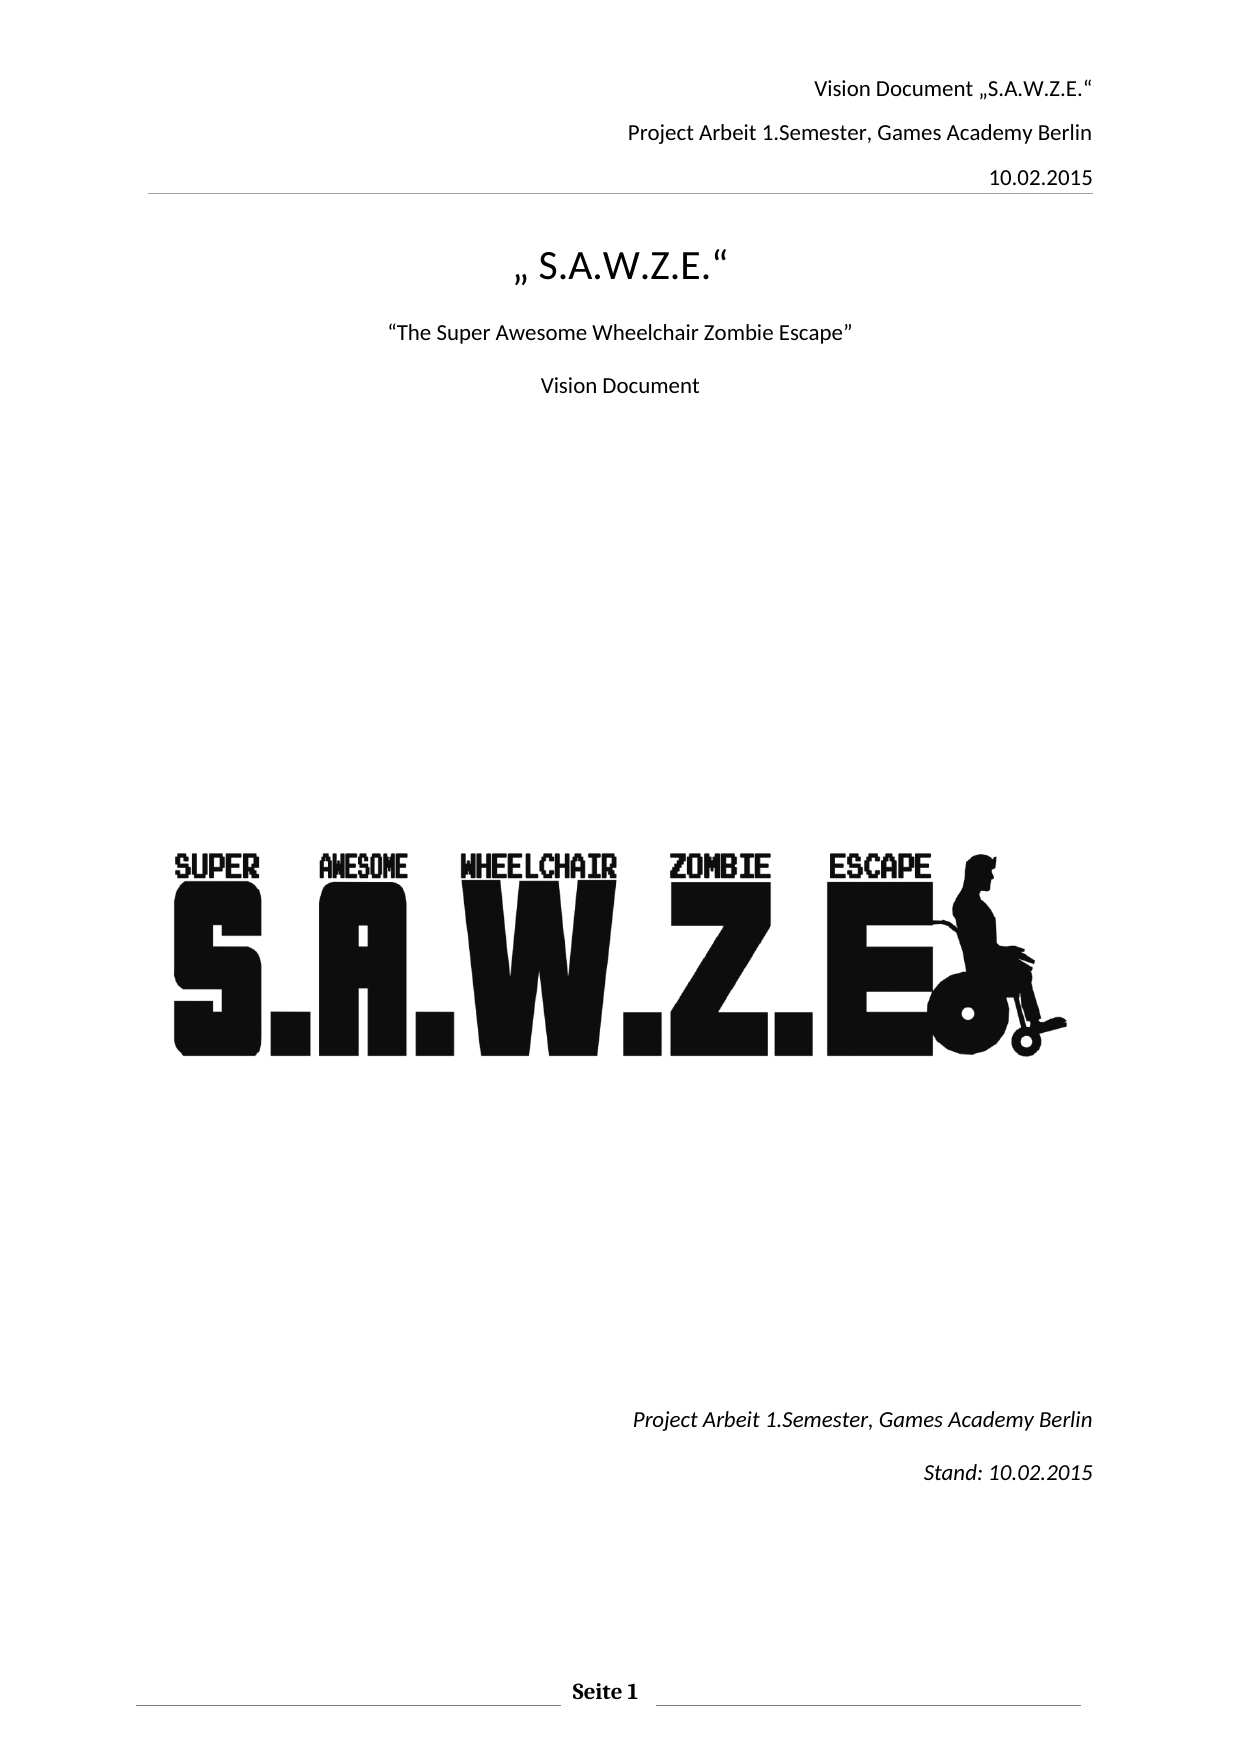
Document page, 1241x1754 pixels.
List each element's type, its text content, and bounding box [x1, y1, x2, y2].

text “The Super Awesome Wheelchair Zombie Escape” [148, 318, 1093, 346]
text Stand: 10.02.2015 [148, 1458, 1093, 1486]
text Project Arbeit 1.Semester, Games Academy Berlin [148, 1405, 1093, 1433]
picture [147, 689, 1093, 1221]
text „ S.A.W.Z.E.“ [148, 239, 1093, 290]
text Vision Document [148, 371, 1093, 399]
